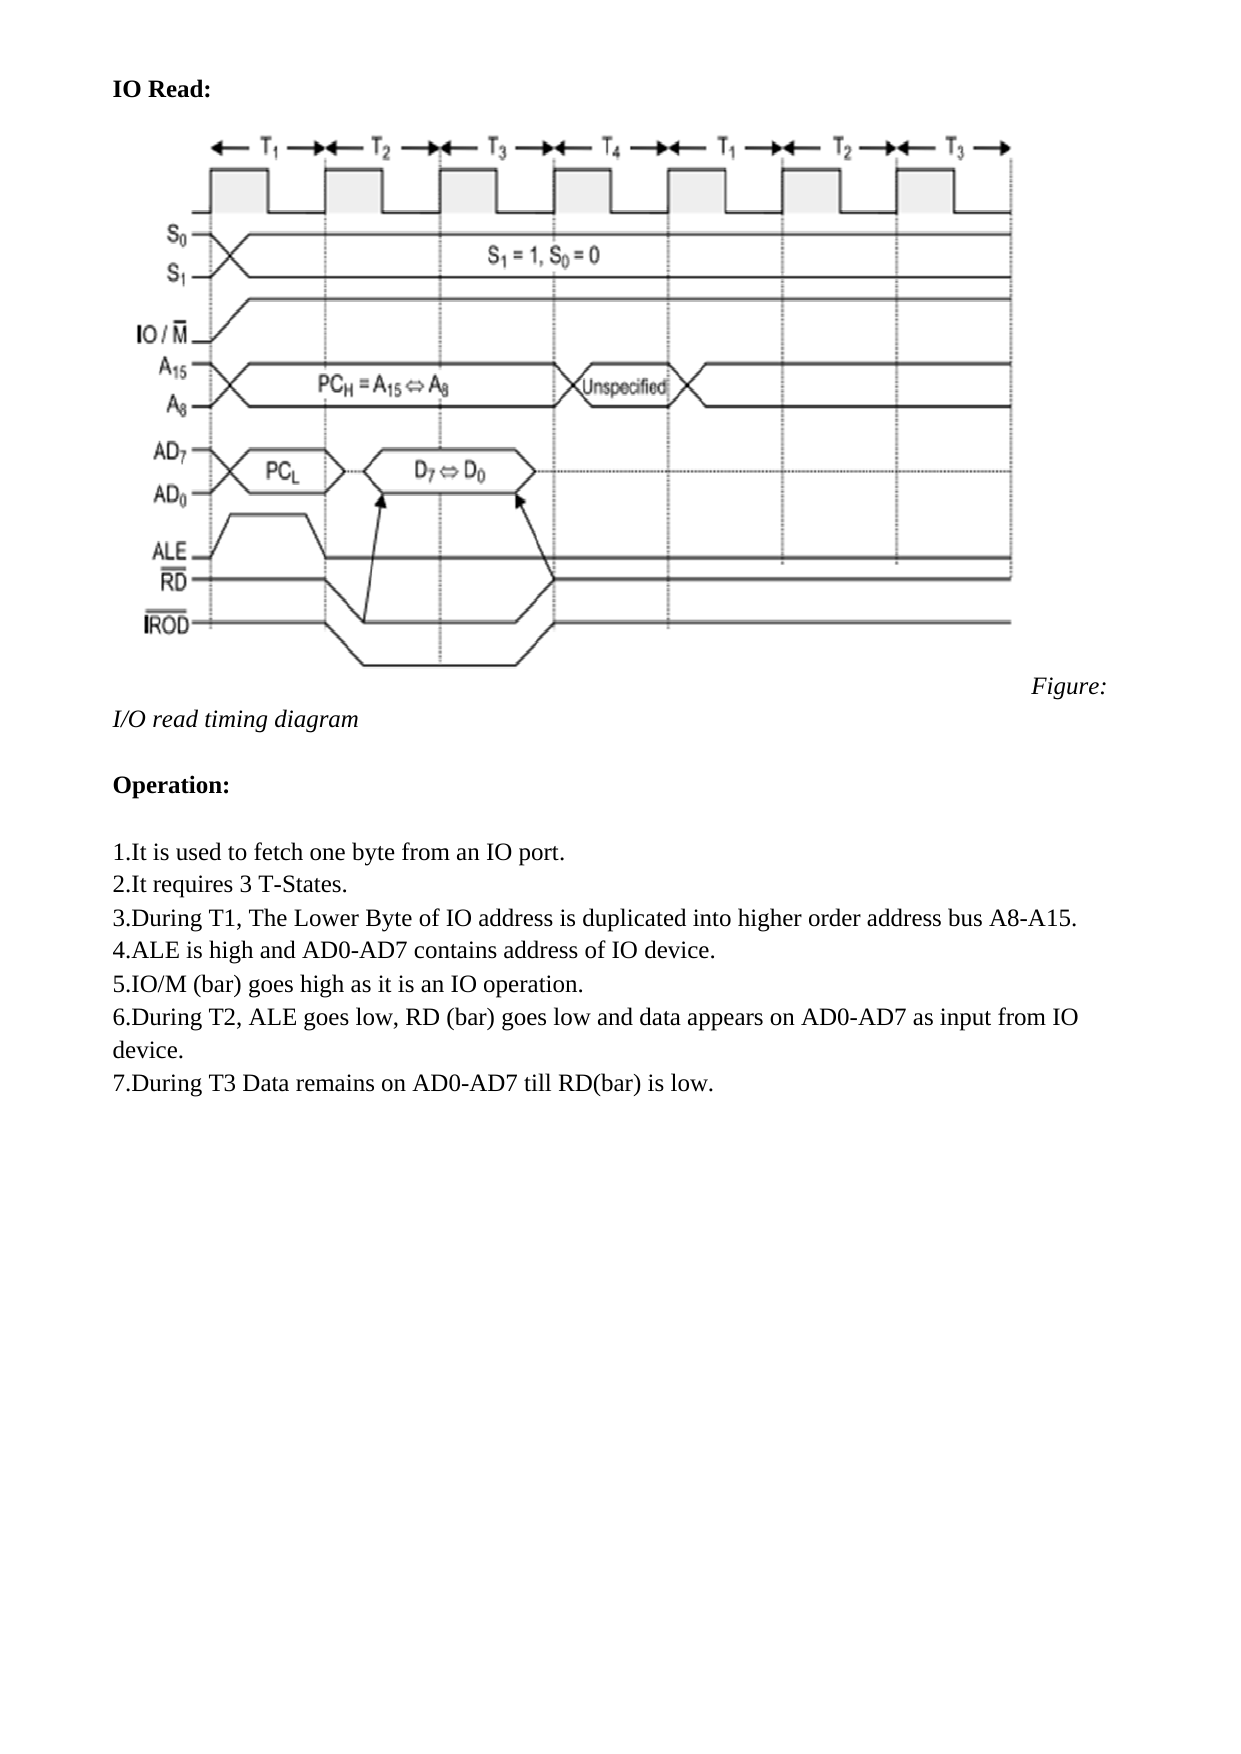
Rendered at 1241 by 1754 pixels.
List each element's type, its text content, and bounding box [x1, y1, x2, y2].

picture [112, 107, 1032, 695]
